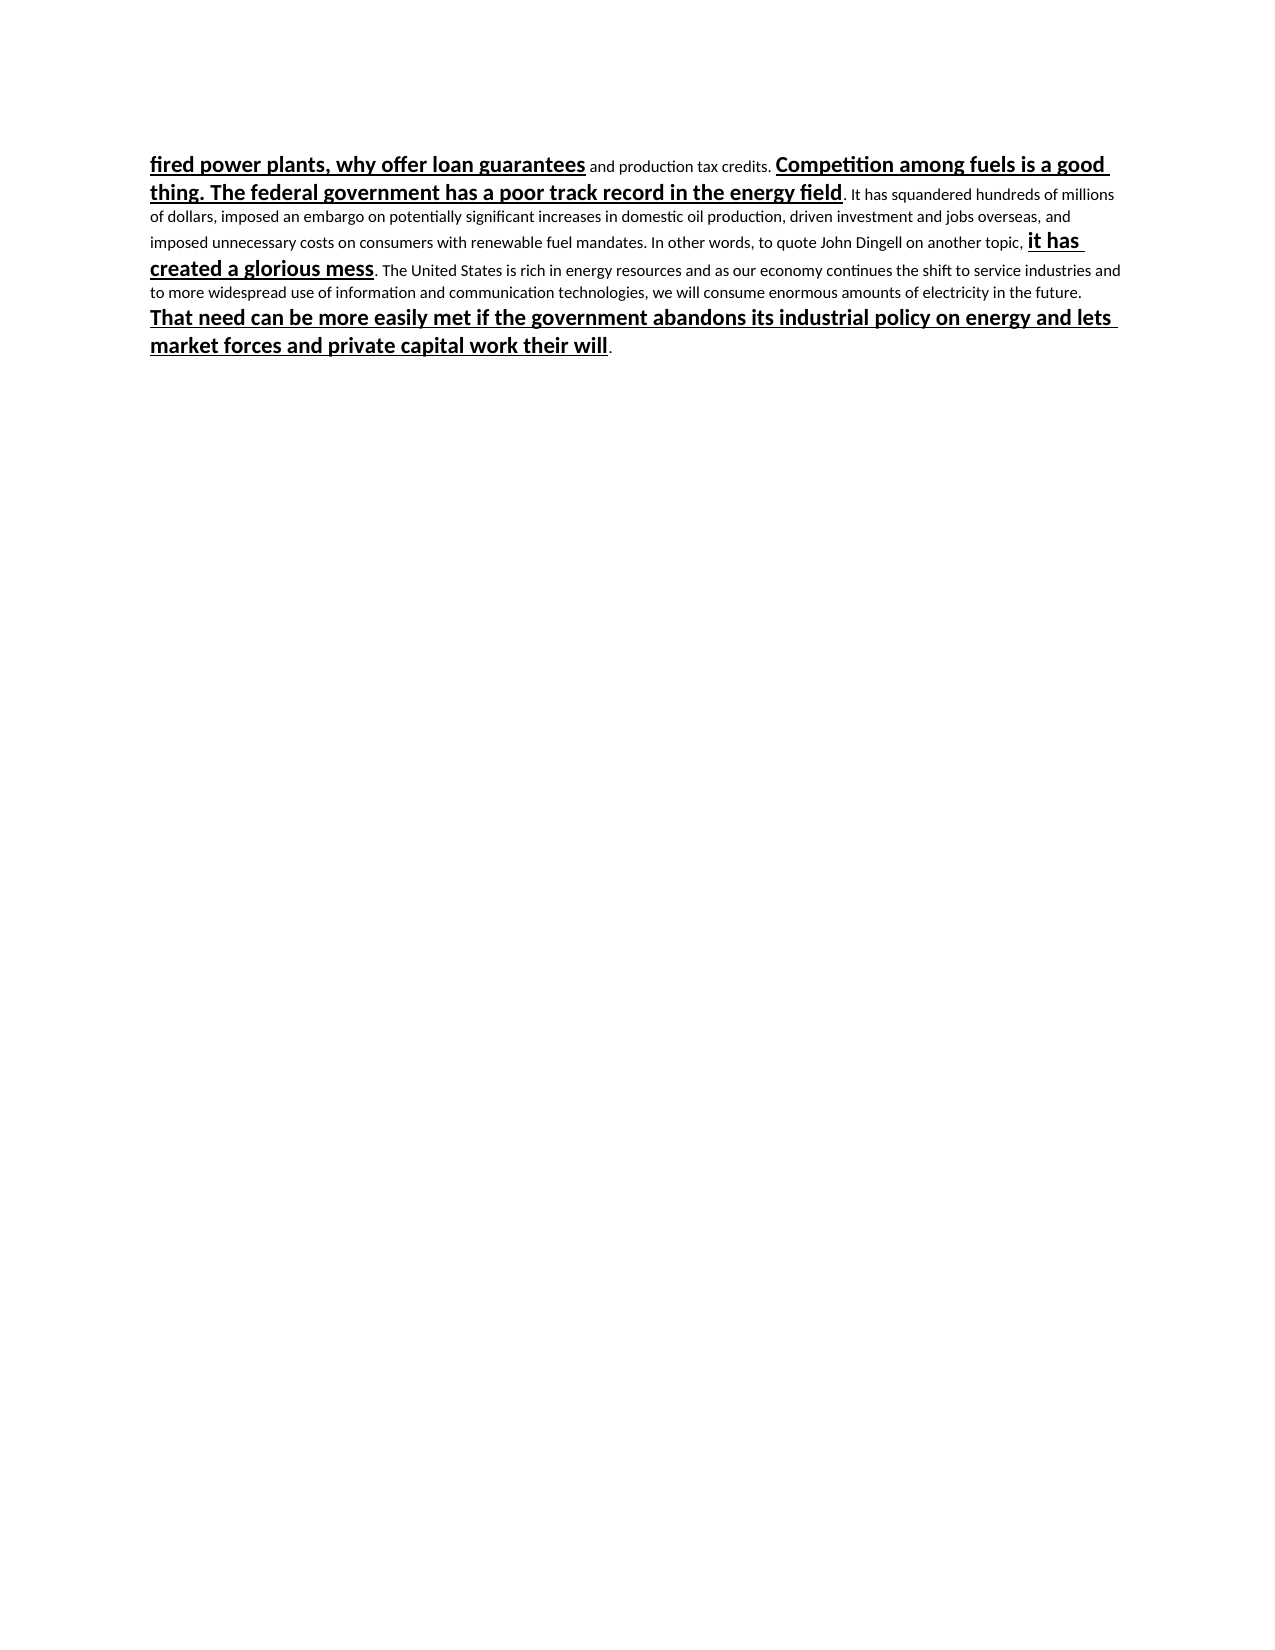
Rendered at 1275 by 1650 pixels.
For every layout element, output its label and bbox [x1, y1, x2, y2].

text [150, 150, 1125, 359]
